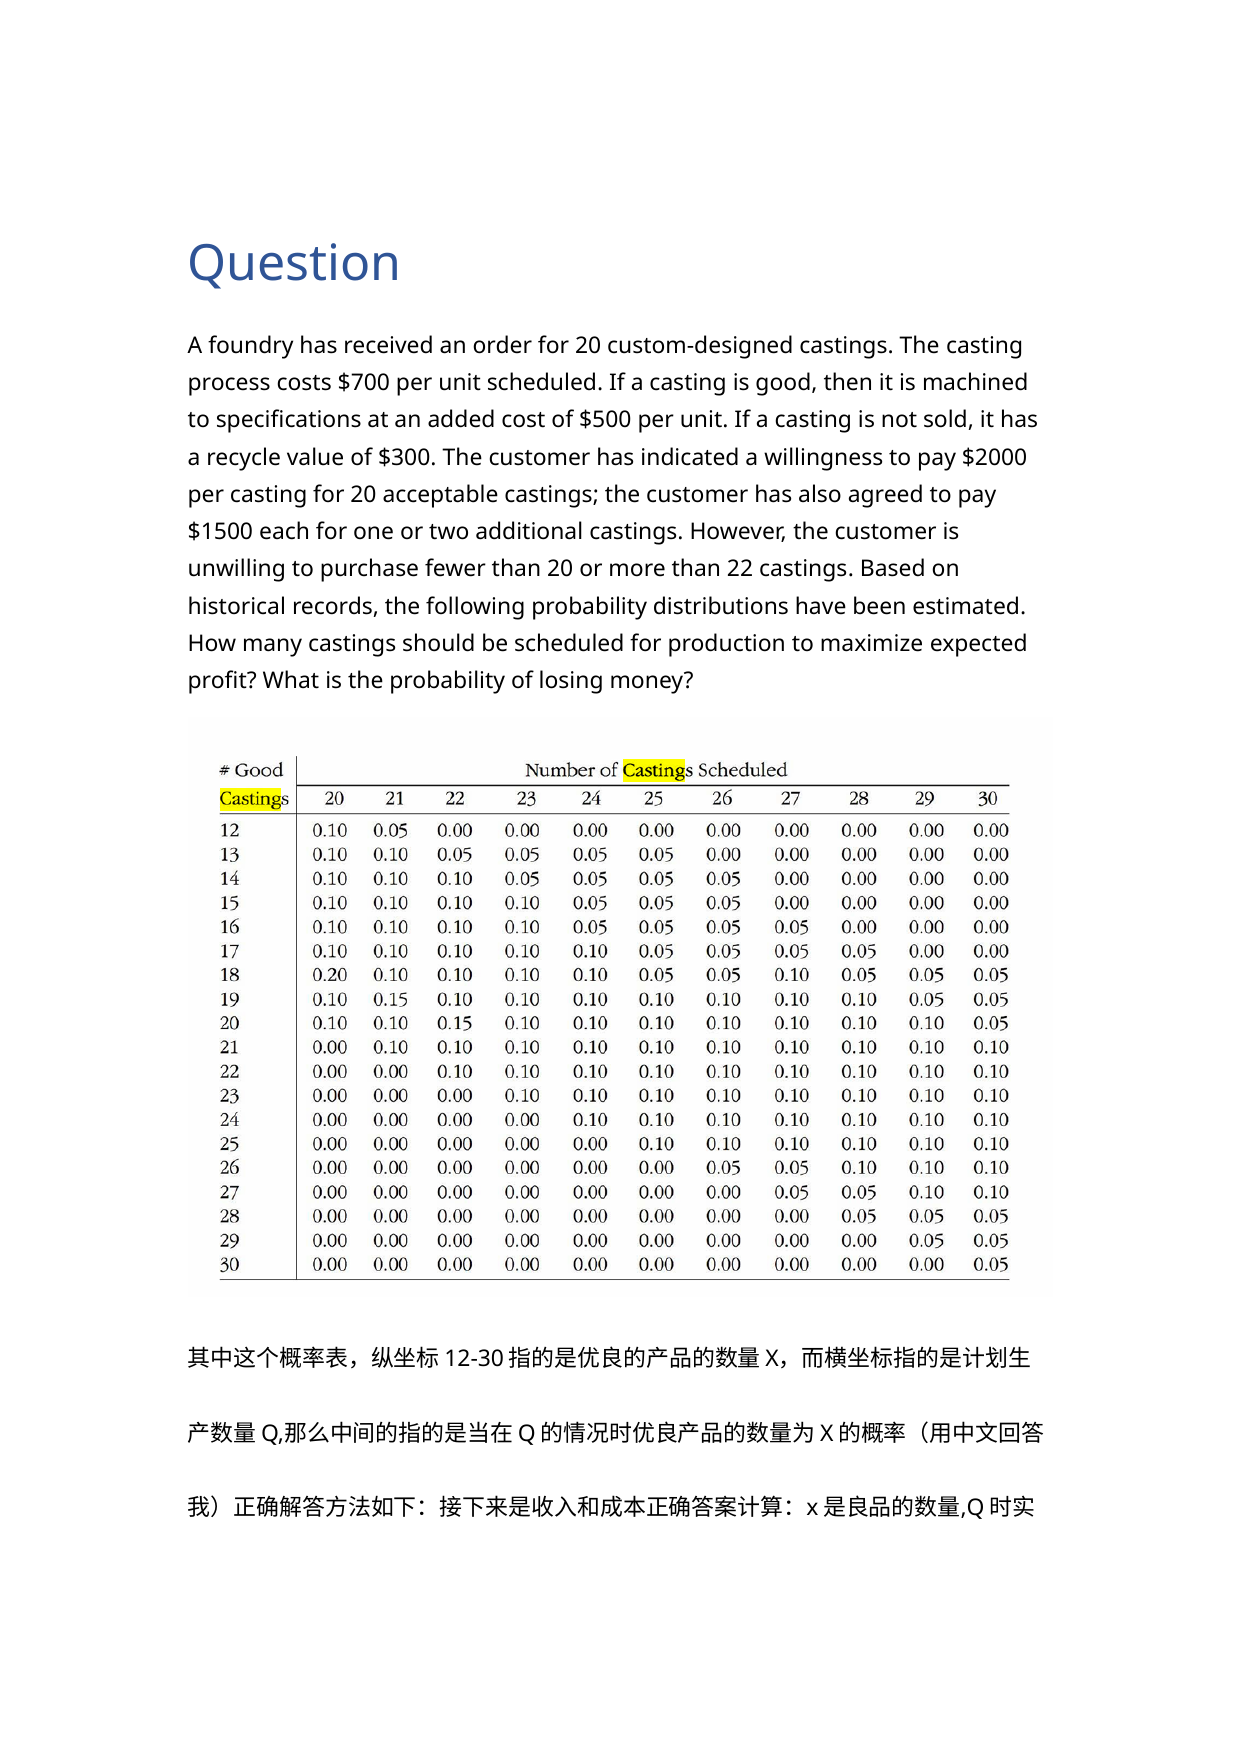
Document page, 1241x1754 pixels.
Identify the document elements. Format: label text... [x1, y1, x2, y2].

text A foundry has received an order for 20 custom-designed castings. The casting process costs $700 per unit scheduled. If a casting is good, then it is machined to specifications at an added cost of $500 per unit. If a casting is not sold, it has a recycle value of $300. The customer has indicated a willingness to pay $2000 per casting for 20 acceptable castings; the customer has also agreed to pay $1500 each for one or two additional castings. However, the customer is unwilling to purchase fewer than 20 or more than 22 castings. Based on historical records, the following probability distributions have been estimated. How many castings should be scheduled for production to maximize expected profit? What is the probability of losing money? [187, 328, 1053, 696]
picture [187, 717, 1053, 1297]
subtitle Question [187, 212, 1053, 309]
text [187, 1324, 1053, 1538]
